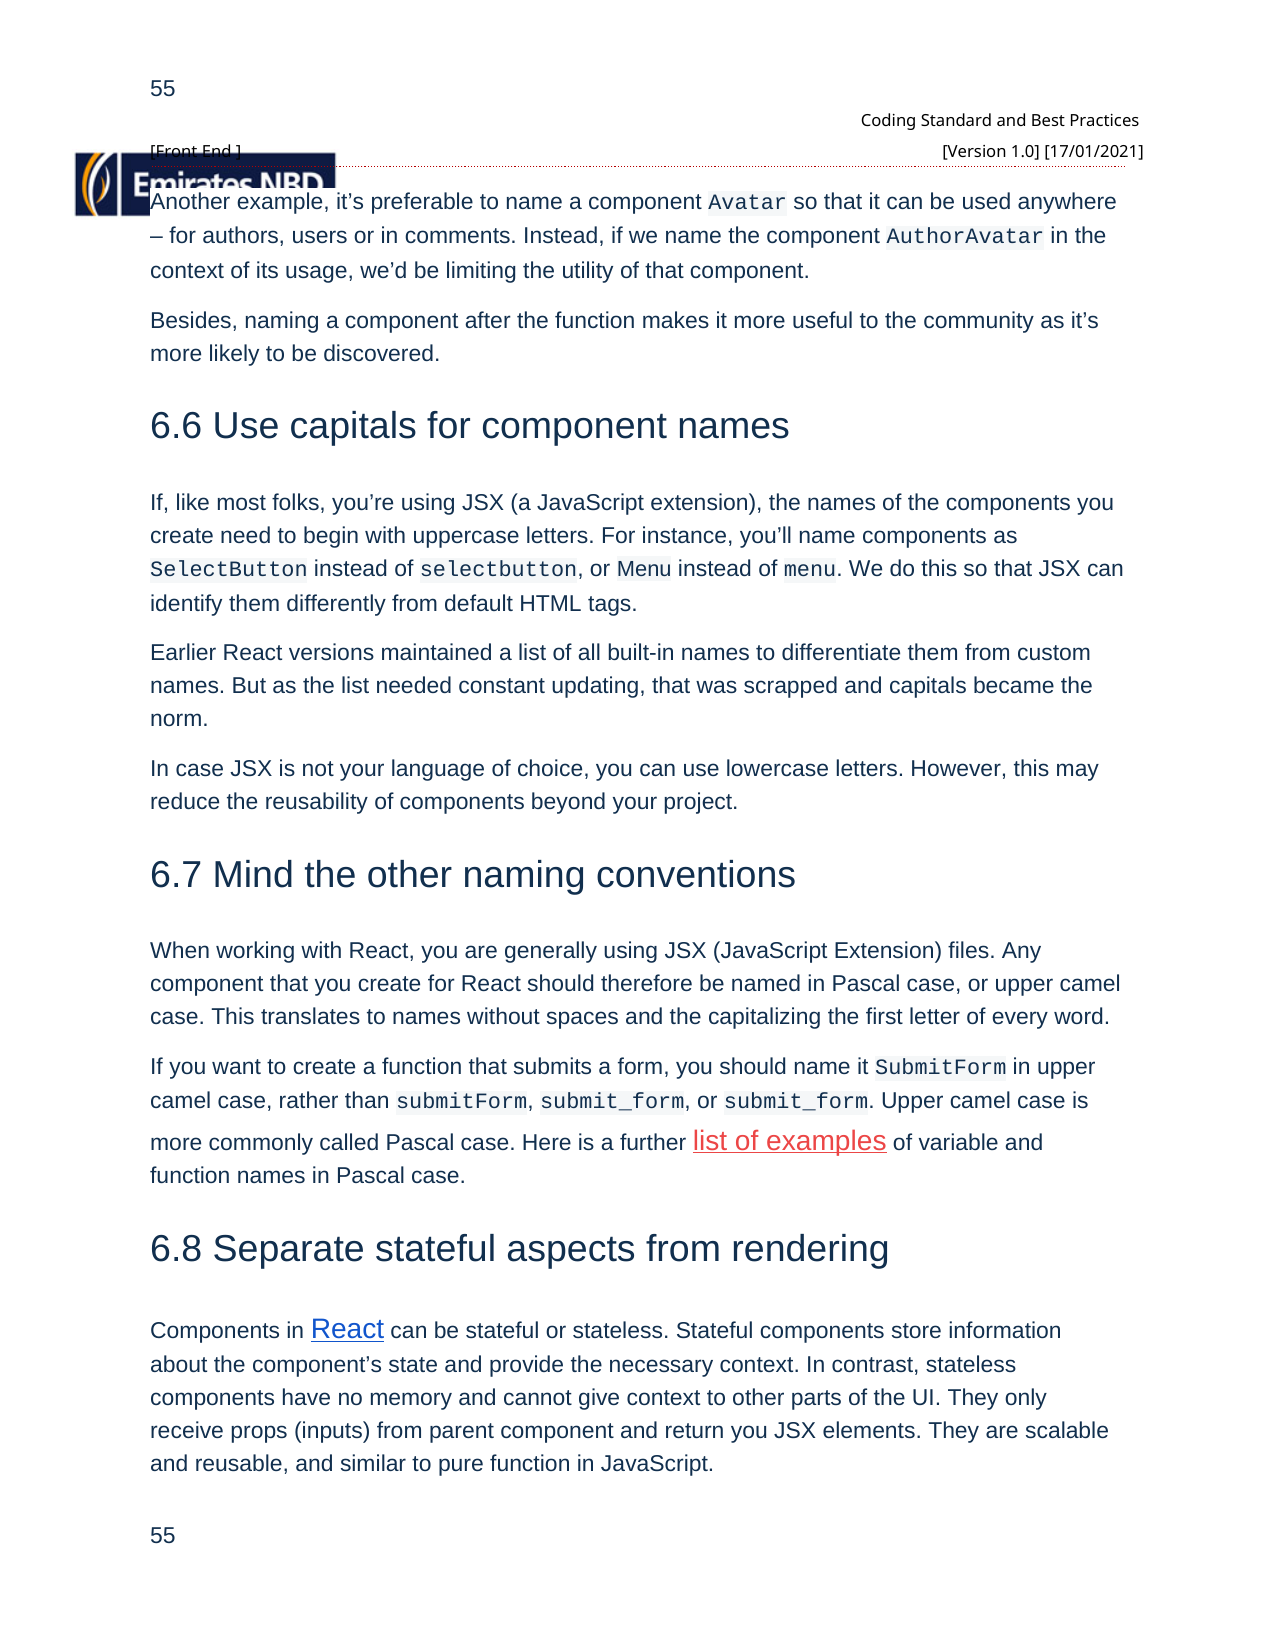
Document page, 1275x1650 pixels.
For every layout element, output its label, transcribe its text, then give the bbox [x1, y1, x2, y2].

text 6.8 Separate stateful aspects from rendering [150, 1227, 1125, 1270]
text If, like most folks, you’re using JSX (a JavaScript extension), the names of the components you create need to begin with uppercase letters. For instance, you’ll name components as SelectButton instead of selectbutton, or Menu instead of menu. We do this so that JSX can identify them differently from default HTML tags. [150, 489, 1125, 616]
text Another example, it’s preferable to name a component Avatar so that it can be used anywhere – for authors, users or in comments. Instead, if we name the component AuthorAvatar in the context of its usage, we’d be limiting the utility of that component. [150, 188, 1125, 283]
text If you want to create a function that submits a form, you should name it SubmitForm in upper camel case, rather than submitForm, submit_form, or submit_form. Upper camel case is more commonly called Pascal case. Here is a further list of examples of variable and function names in Pascal case. [150, 1053, 1125, 1189]
text Besides, naming a component after the function makes it more useful to the community as it’s more likely to be discovered. [150, 307, 1125, 366]
text Components in React can be stateful or stateless. Stateful components store information about the component’s state and provide the necessary context. In contrast, stateless components have no memory and cannot give context to other parts of the UI. They only receive props (inputs) from parent component and return you JSX elements. They are scalable and reusable, and similar to pure function in JavaScript. [150, 1312, 1125, 1476]
text 6.7 Mind the other naming conventions [150, 852, 1125, 895]
text When working with React, you are generally using JSX (JavaScript Extension) files. Any component that you create for React should therefore be named in Pascal case, or upper camel case. This translates to names without spaces and the capitalizing the first letter of every word. [150, 937, 1125, 1029]
text 6.6 Use capitals for component names [150, 404, 1125, 447]
picture [71, 149, 340, 220]
text Earlier React versions maintained a list of all built-in names to differentiate them from custom names. But as the list needed constant updating, that was scrapped and capitals became the norm. [150, 639, 1125, 731]
text In case JSX is not your language of choice, you can use lowercase letters. However, this may reduce the reusability of components beyond your project. [150, 755, 1125, 814]
